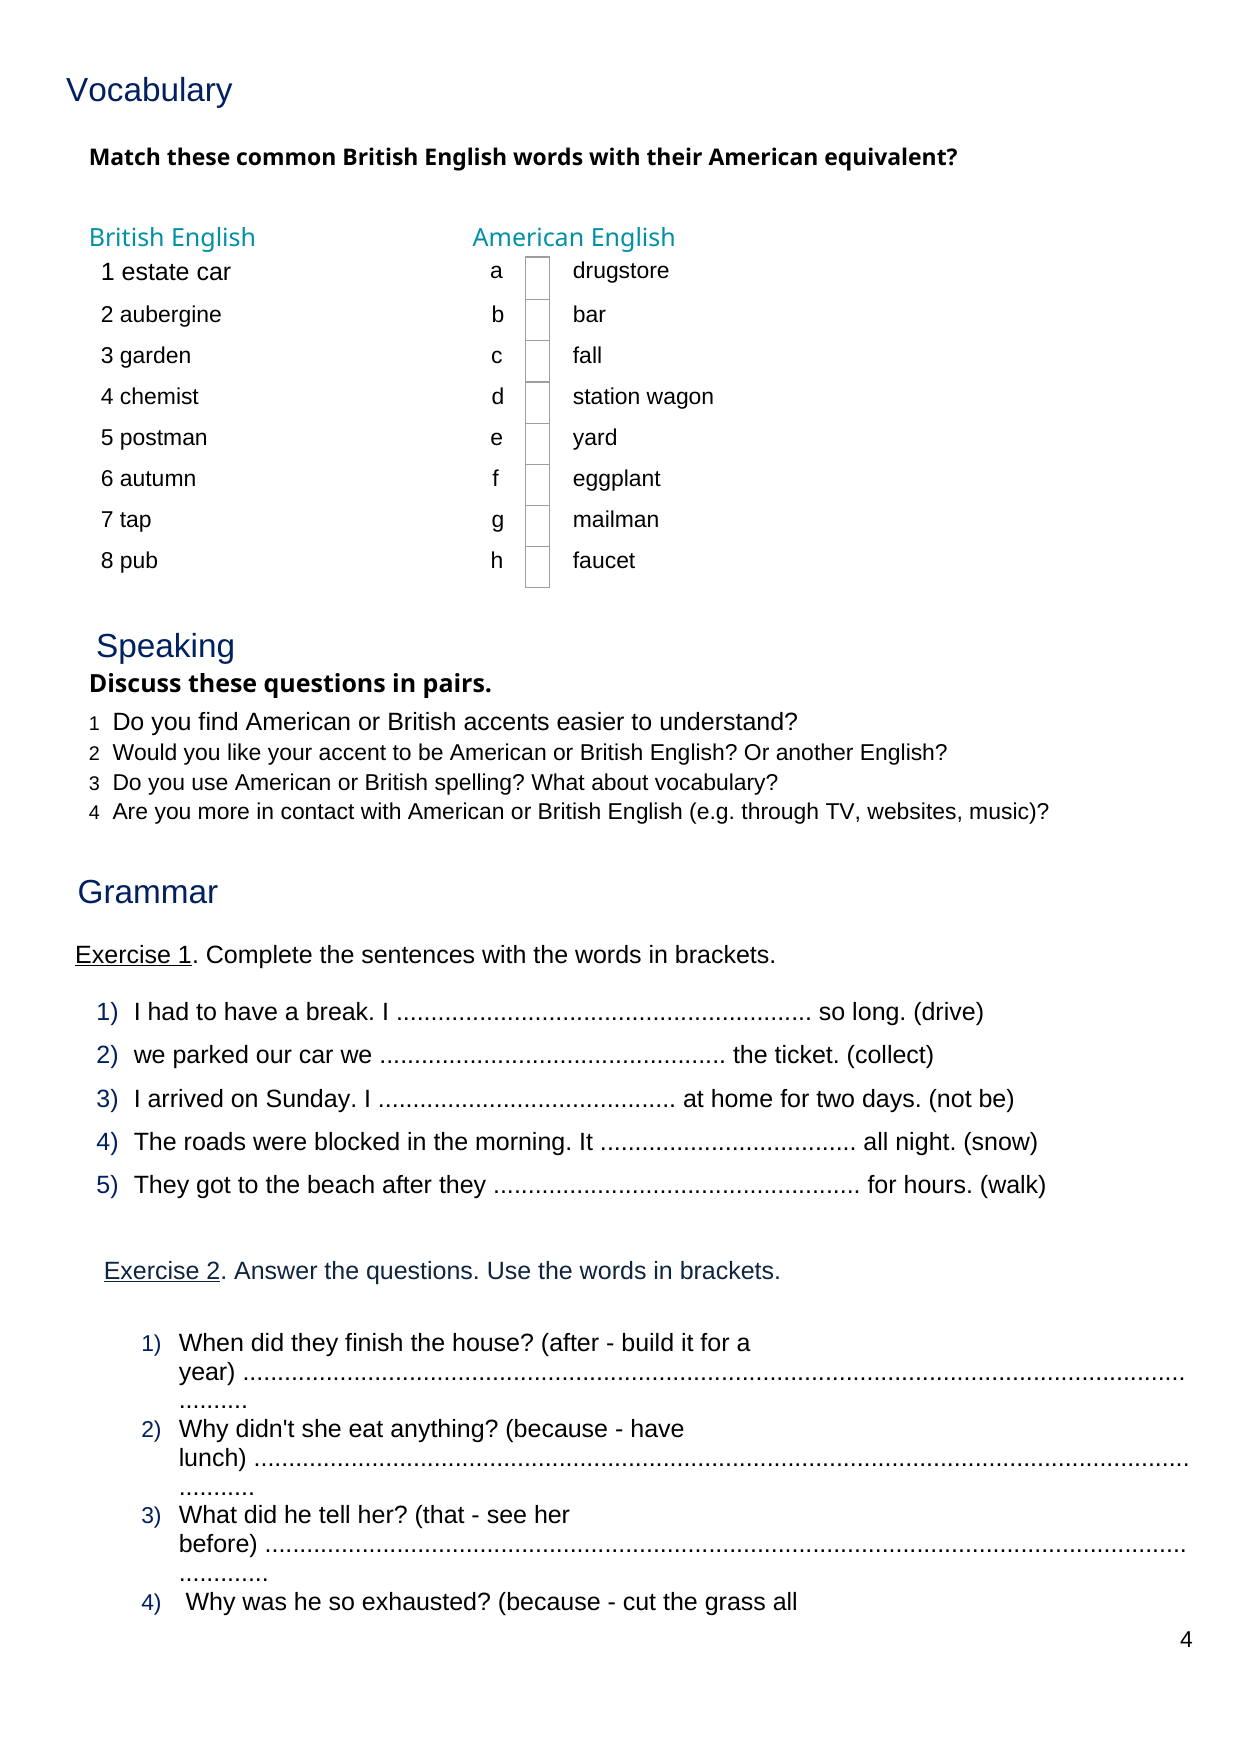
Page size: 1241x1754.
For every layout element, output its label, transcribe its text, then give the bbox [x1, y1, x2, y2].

table_cell faucet [550, 546, 723, 587]
text Exercise 2. Answer the questions. Use the words in brackets. [103, 1256, 1192, 1285]
list The roads were blocked in the morning. It ..................................... all night. (snow) [96, 1127, 1192, 1155]
list I arrived on Sunday. I ........................................... at home for two days. (not be) [96, 1083, 1192, 1112]
text Vocabulary [0, 70, 1192, 108]
table_cell 6 autumn [82, 464, 376, 504]
text Exercise 1. Complete the sentences with the words in brackets. [0, 940, 1192, 968]
table_cell b [376, 299, 525, 340]
text Discuss these questions in pairs. [0, 665, 1192, 699]
table_cell g [376, 505, 525, 546]
text British English American English [88, 220, 1192, 254]
list When did they finish the house? (after - build it for a year) .................................................................................................................................................. [141, 1328, 1192, 1414]
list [141, 1587, 1192, 1615]
table_cell [526, 424, 549, 463]
table_cell [526, 341, 549, 381]
text Match these common British English words with their American equivalent? [88, 141, 1192, 173]
list Do you find American or British accents easier to understand? [88, 707, 1192, 736]
list Would you like your accent to be American or British English? Or another English? [88, 739, 1192, 765]
list we parked our car we .................................................. the ticket. (collect) [96, 1040, 1192, 1069]
list I had to have a break. I ............................................................ so long. (drive) [96, 997, 1192, 1026]
list Why didn't she eat anything? (because - have lunch) .................................................................................................................................................. [141, 1414, 1192, 1500]
table_cell [526, 465, 549, 504]
table_cell [526, 383, 549, 422]
text Speaking [59, 626, 1192, 664]
list They got to the beach after they ..................................................... for hours. (walk) [96, 1170, 1192, 1198]
table_cell 5 postman [82, 423, 376, 463]
list What did he tell her? (that - see her before) .................................................................................................................................................. [141, 1500, 1192, 1587]
table_cell [526, 506, 549, 546]
table_cell fall [550, 340, 723, 381]
list Do you use American or British spelling? What about vocabulary? [88, 769, 1192, 795]
table_cell bar [550, 299, 723, 340]
text Grammar [59, 873, 1192, 911]
table_cell 2 aubergine [82, 299, 376, 340]
table_cell h [376, 546, 525, 587]
table_header a [376, 256, 525, 299]
table_cell 3 garden [82, 340, 376, 381]
table_header drugstore [550, 256, 723, 299]
table_cell [526, 300, 549, 340]
table_cell f [376, 464, 525, 504]
table_cell d [376, 381, 525, 422]
table_cell mailman [550, 505, 723, 546]
table_cell e [376, 423, 525, 463]
table_cell yard [550, 423, 723, 463]
list Are you more in contact with American or British English (e.g. through TV, websites, music)? [88, 798, 1192, 825]
table_cell c [376, 340, 525, 381]
table_cell [526, 547, 549, 587]
table_cell station wagon [550, 381, 723, 422]
table_cell 7 tap [82, 505, 376, 546]
table_header [526, 258, 549, 299]
table_cell 8 pub [82, 546, 376, 587]
table_header 1 estate car [82, 256, 376, 299]
table_cell eggplant [550, 464, 723, 504]
table_cell 4 chemist [82, 381, 376, 422]
